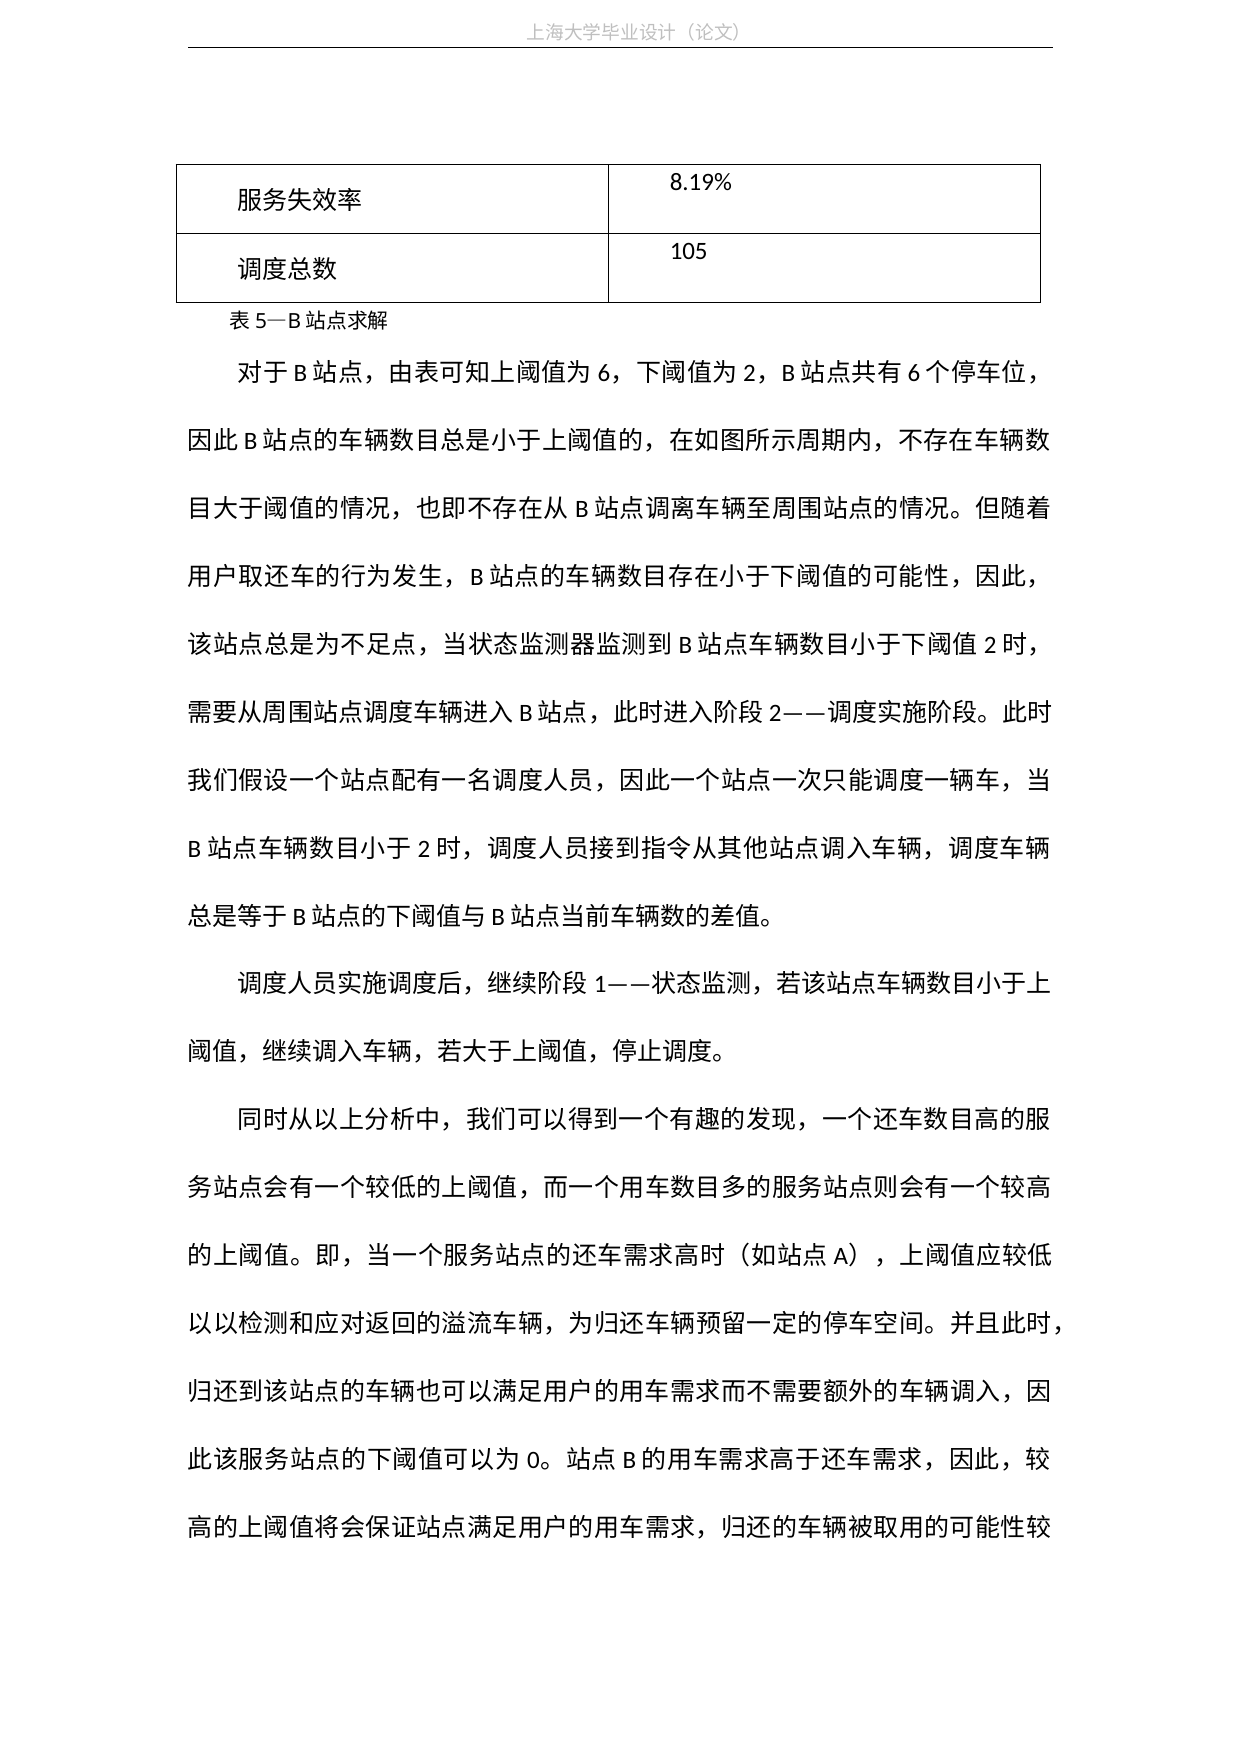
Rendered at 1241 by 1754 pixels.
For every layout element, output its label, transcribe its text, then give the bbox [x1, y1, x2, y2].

text 对于B站点，由表可知上阈值为6，下阈值为2，B站点共有6个停车位，因此B站点的车辆数目总是小于上阈值的，在如图所示周期内，不存在车辆数目大于阈值的情况，也即不存在从B站点调离车辆至周围站点的情况。但随着用户取还车的行为发生，B站点的车辆数目存在小于下阈值的可能性，因此，该站点总是为不足点，当状态监测器监测到B站点车辆数目小于下阈值2时，需要从周围站点调度车辆进入B站点，此时进入阶段2——调度实施阶段。此时我们假设一个站点配有一名调度人员，因此一个站点一次只能调度一辆车，当B站点车辆数目小于2时，调度人员接到指令从其他站点调入车辆，调度车辆总是等于B站点的下阈值与B站点当前车辆数的差值。 [187, 337, 1053, 948]
text 调度人员实施调度后，继续阶段1——状态监测，若该站点车辆数目小于上阈值，继续调入车辆，若大于上阈值，停止调度。 [187, 948, 1053, 1084]
table_cell 调度总数 [177, 234, 608, 302]
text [187, 1084, 1053, 1559]
table_cell 105 [609, 234, 1040, 302]
table_cell 8.19% [609, 165, 1040, 233]
table_cell 服务失效率 [177, 165, 608, 233]
text 表 5—B站点求解 [187, 303, 1053, 337]
